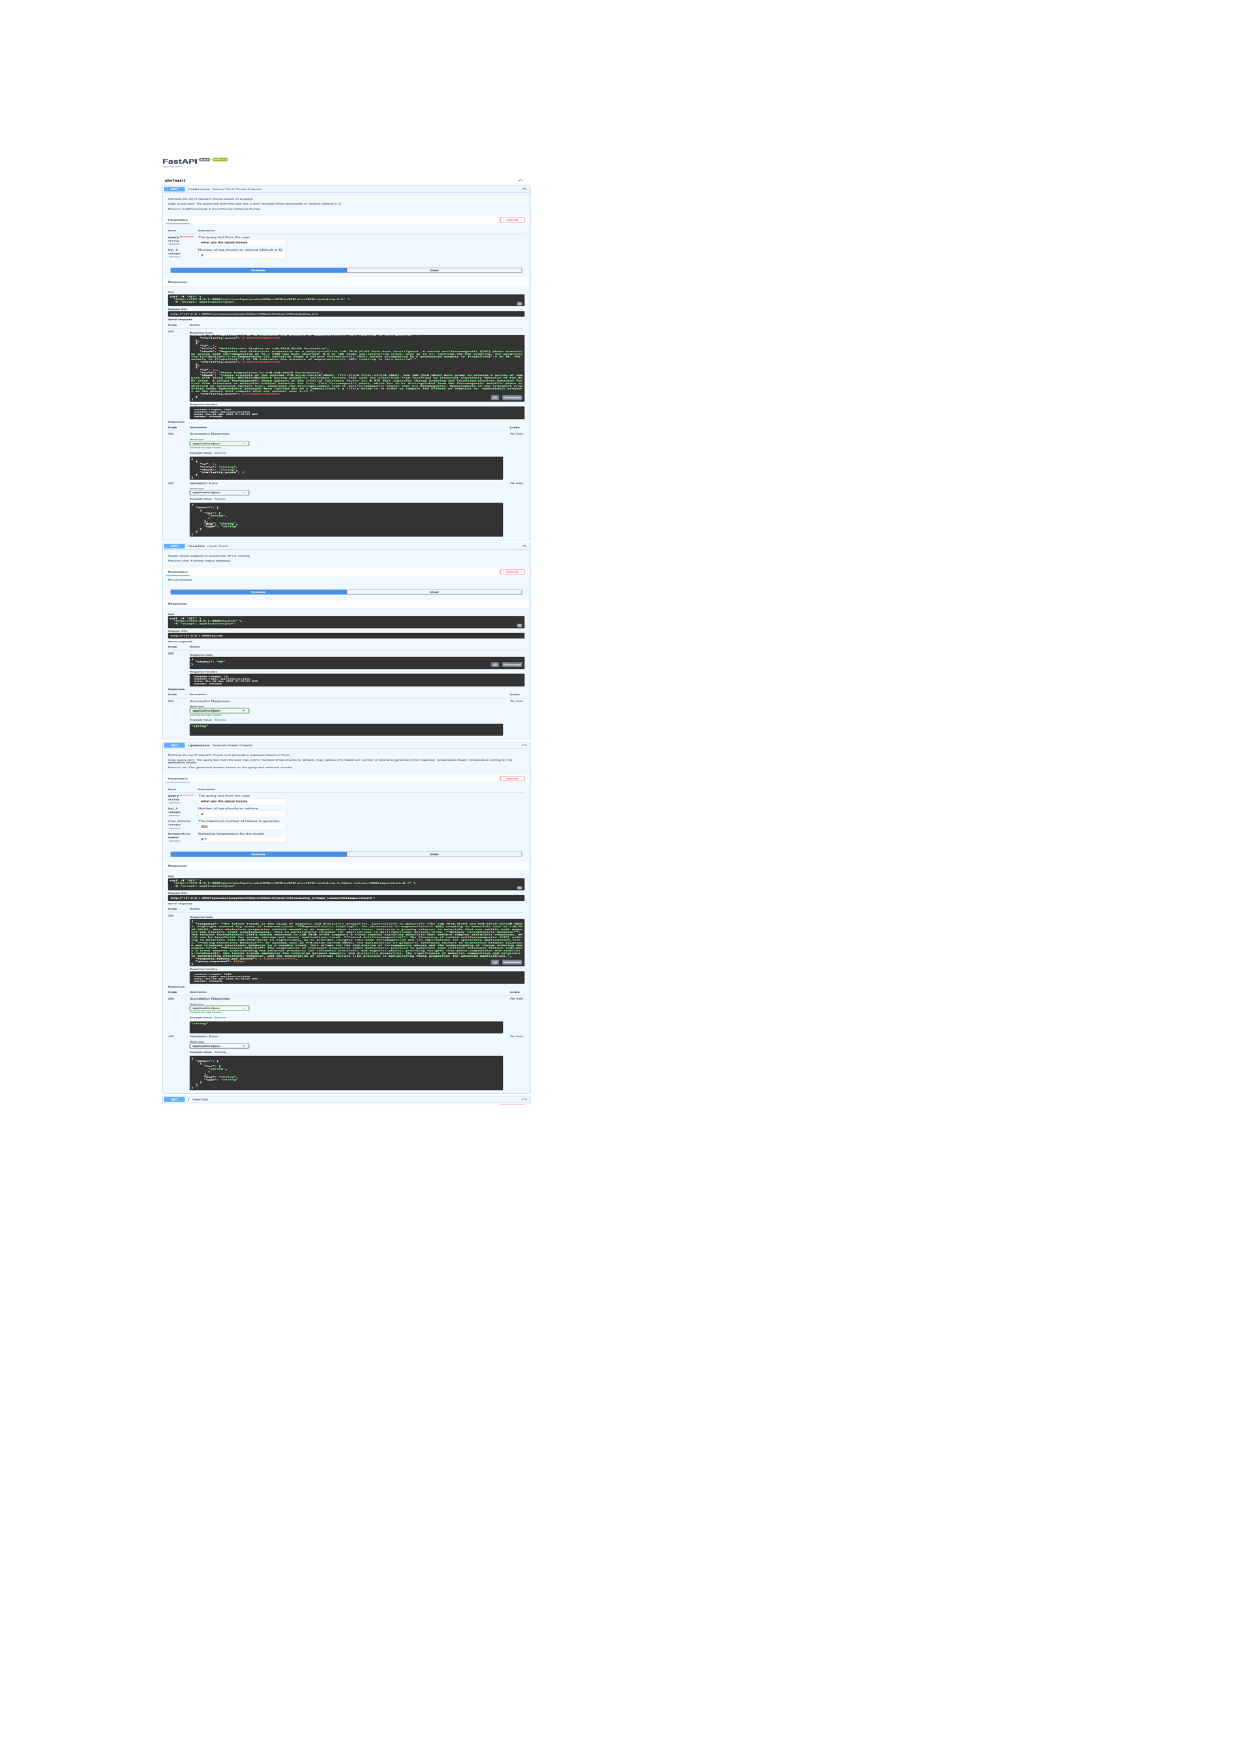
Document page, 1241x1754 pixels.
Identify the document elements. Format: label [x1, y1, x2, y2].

picture [150, 150, 542, 1105]
